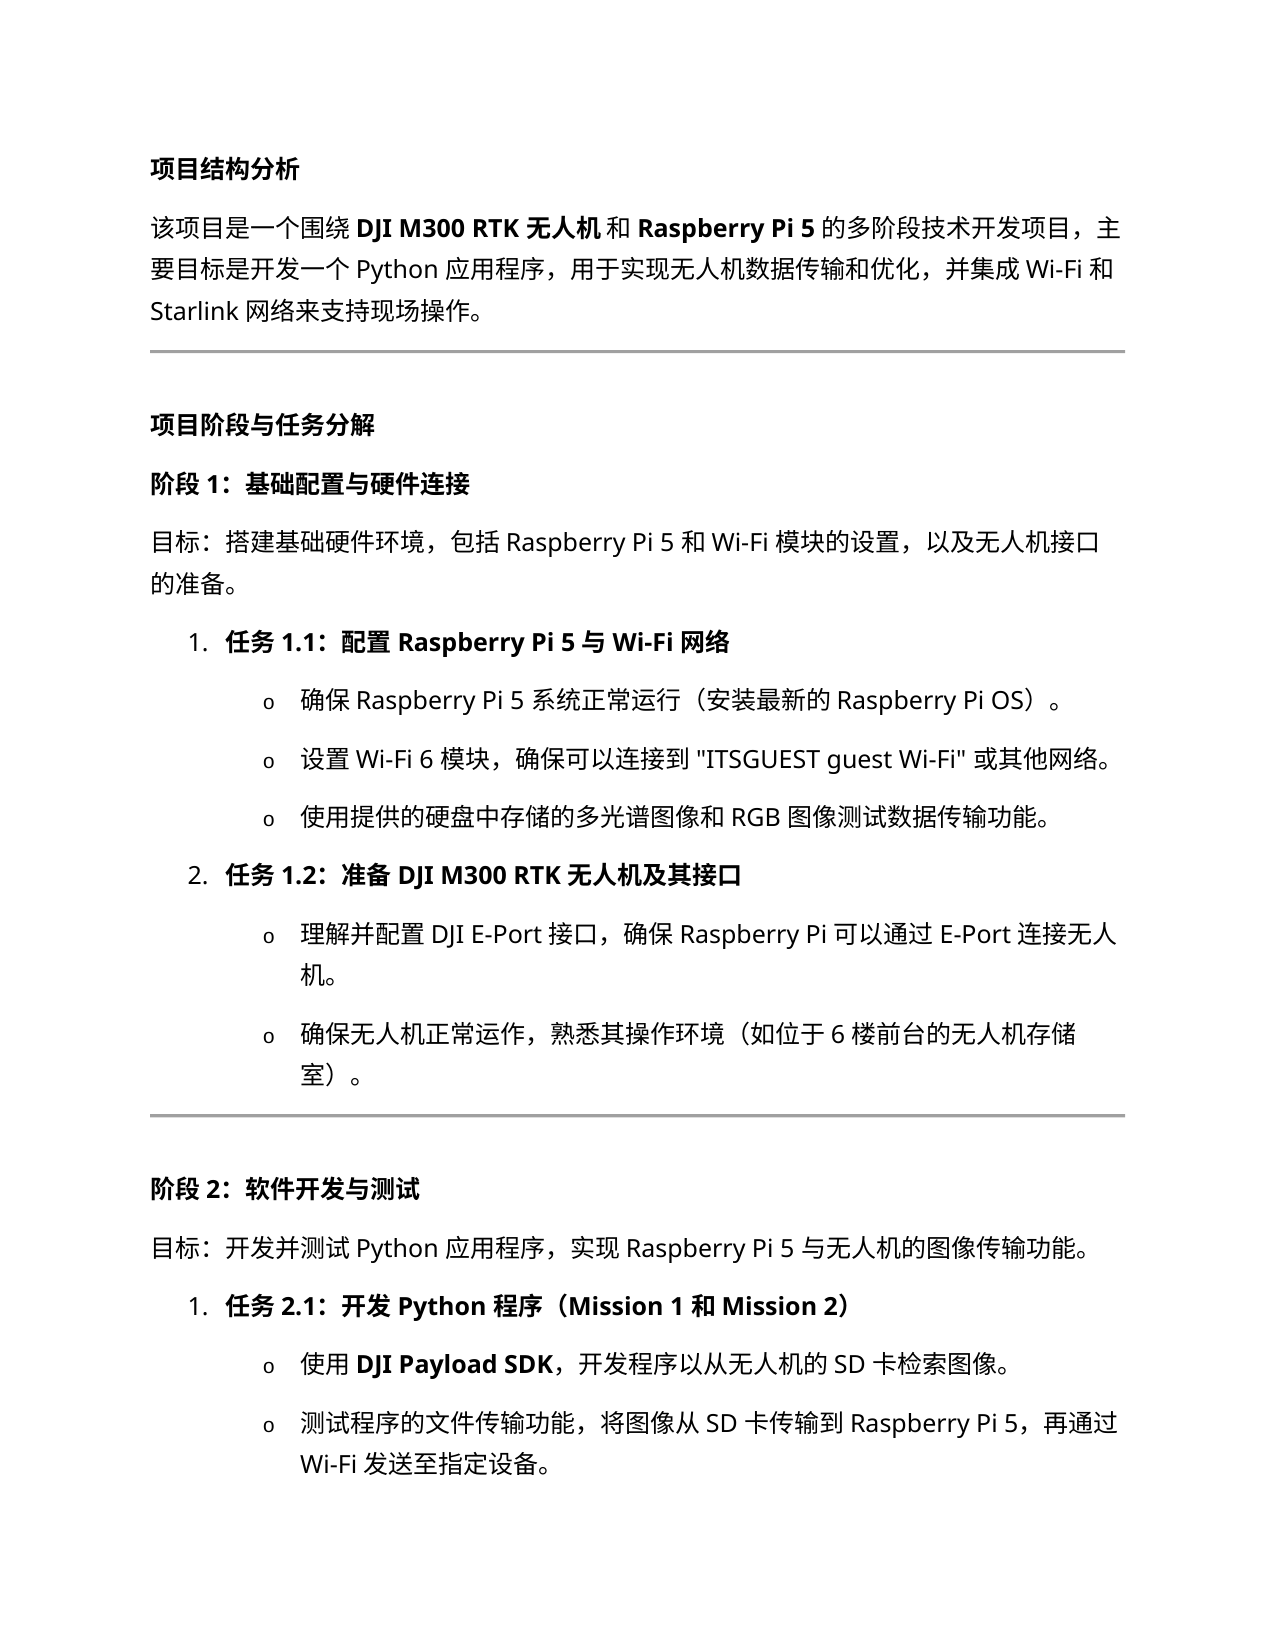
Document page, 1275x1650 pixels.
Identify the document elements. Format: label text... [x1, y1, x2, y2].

list 确保无人机正常运作，熟悉其操作环境（如位于 6 楼前台的无人机存储室）。 [262, 1014, 1125, 1092]
list 使用 DJI Payload SDK，开发程序以从无人机的 SD 卡检索图像。 [262, 1345, 1125, 1381]
list 设置 Wi-Fi 6 模块，确保可以连接到 "ITSGUEST guest Wi-Fi" 或其他网络。 [262, 739, 1125, 775]
list 任务 2.1：开发 Python 程序（Mission 1 和 Mission 2） [187, 1287, 1125, 1323]
text 阶段 2：软件开发与测试 [150, 1170, 1125, 1206]
text 项目结构分析 [150, 150, 1125, 186]
list 使用提供的硬盘中存储的多光谱图像和 RGB 图像测试数据传输功能。 [262, 797, 1125, 834]
text 阶段 1：基础配置与硬件连接 [150, 464, 1125, 500]
text 项目阶段与任务分解 [150, 406, 1125, 442]
list 任务 1.2：准备 DJI M300 RTK 无人机及其接口 [187, 856, 1125, 892]
list 理解并配置 DJI E-Port 接口，确保 Raspberry Pi 可以通过 E-Port 连接无人机。 [262, 914, 1125, 992]
list 测试程序的文件传输功能，将图像从 SD 卡传输到 Raspberry Pi 5，再通过 Wi-Fi 发送至指定设备。 [262, 1403, 1125, 1481]
list 确保 Raspberry Pi 5 系统正常运行（安装最新的 Raspberry Pi OS）。 [262, 681, 1125, 717]
list 任务 1.1：配置 Raspberry Pi 5 与 Wi-Fi 网络 [187, 622, 1125, 659]
text 目标：开发并测试 Python 应用程序，实现 Raspberry Pi 5 与无人机的图像传输功能。 [150, 1228, 1125, 1264]
text 该项目是一个围绕 DJI M300 RTK 无人机 和 Raspberry Pi 5 的多阶段技术开发项目，主要目标是开发一个 Python 应用程序，用于实现无人机数据传输和优化，并集成 Wi-Fi 和 Starlink 网络来支持现场操作。 [150, 208, 1125, 328]
text 目标：搭建基础硬件环境，包括 Raspberry Pi 5 和 Wi-Fi 模块的设置，以及无人机接口的准备。 [150, 522, 1125, 600]
